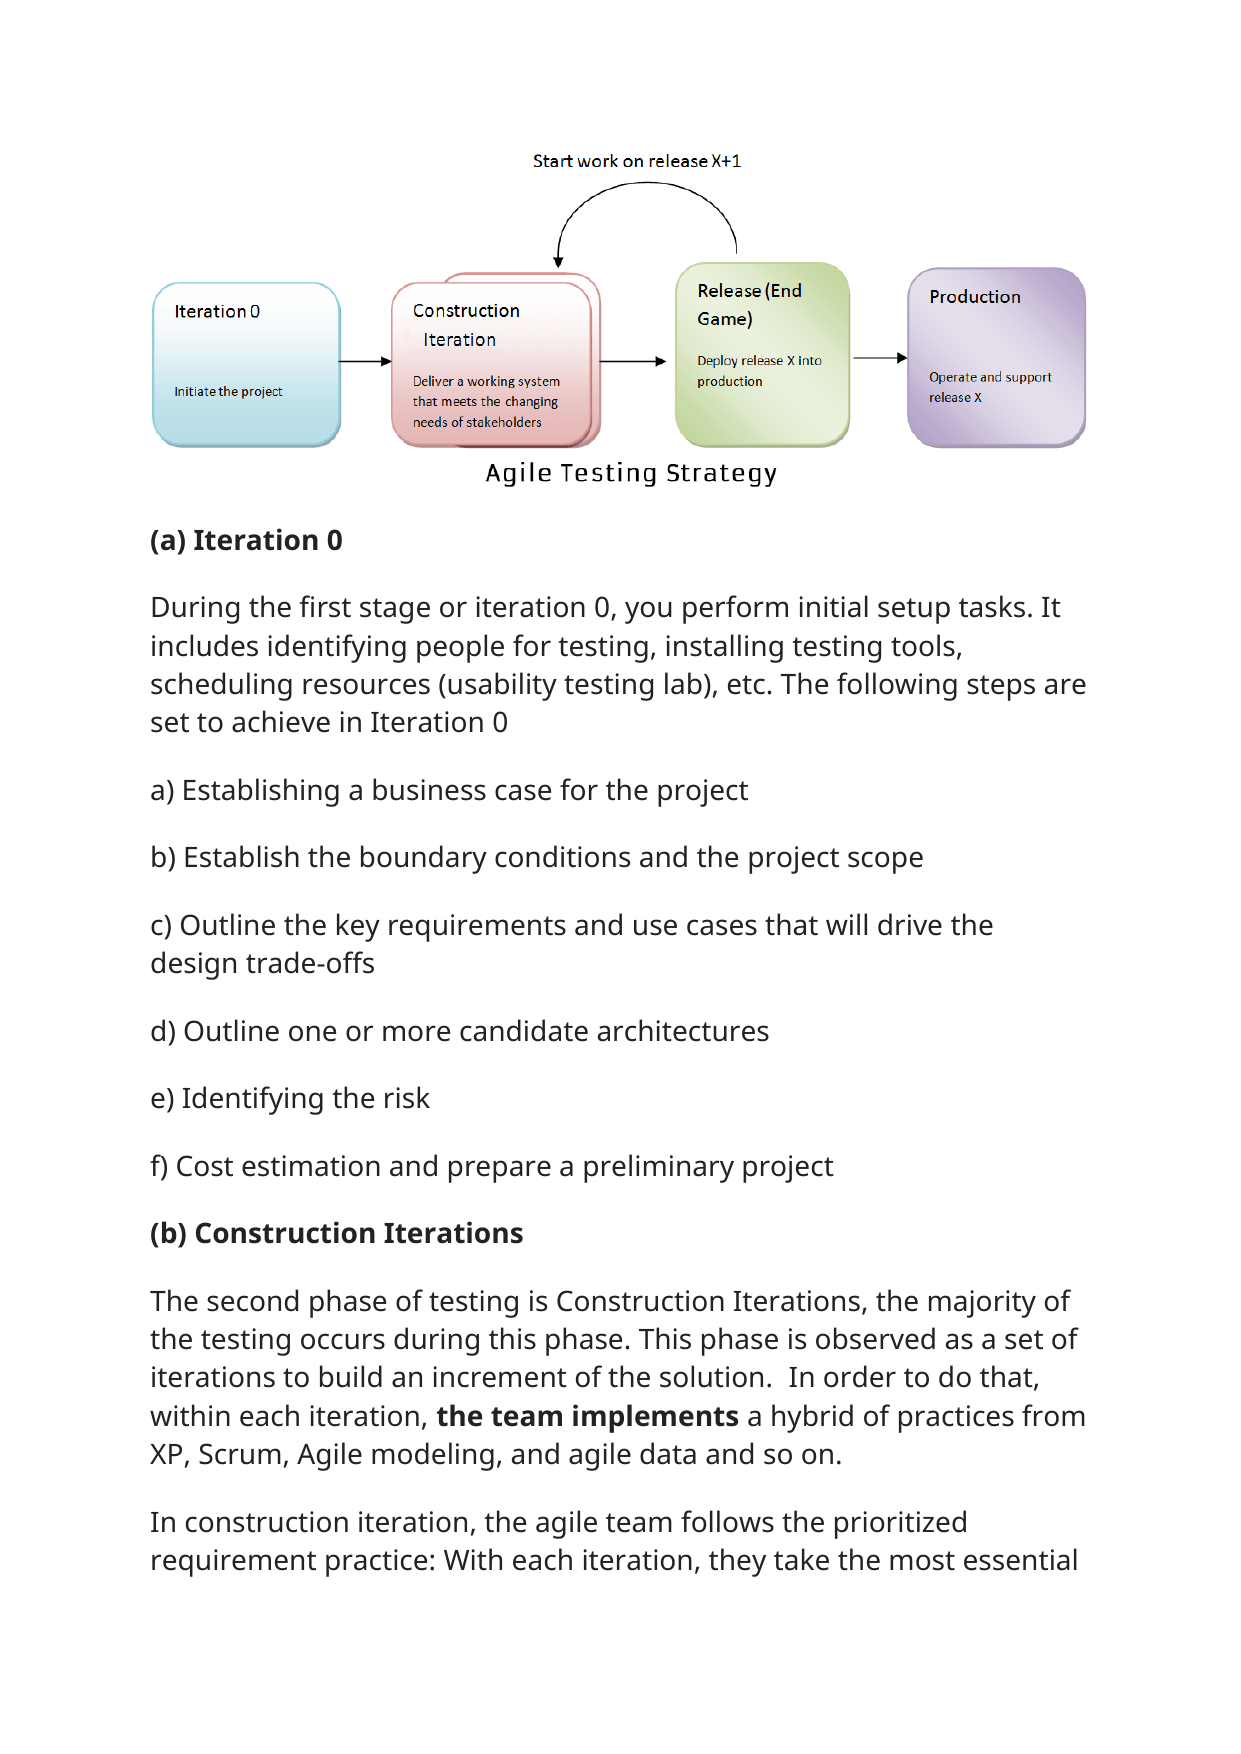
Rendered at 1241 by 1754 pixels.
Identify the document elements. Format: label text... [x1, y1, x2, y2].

text f) Cost estimation and prepare a preliminary project [150, 1146, 1090, 1184]
text c) Outline the key requirements and use cases that will drive the design trade-offs [150, 905, 1090, 982]
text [150, 1502, 1090, 1579]
text d) Outline one or more candidate architectures [150, 1011, 1090, 1049]
picture [150, 150, 1091, 492]
text The second phase of testing is Construction Iterations, the majority of the testing occurs during this phase. This phase is observed as a set of iterations to build an increment of the solution. In order to do that, within each iteration, the team implements a hybrid of practices from XP, Scrum, Agile modeling, and agile data and so on. [150, 1281, 1090, 1473]
text (b) Construction Iterations [150, 1214, 1090, 1252]
text e) Identifying the risk [150, 1079, 1090, 1117]
text a) Establishing a business case for the project [150, 770, 1090, 809]
text During the first stage or iteration 0, you perform initial setup tasks. It includes identifying people for testing, installing testing tools, scheduling resources (usability testing lab), etc. The following steps are set to achieve in Iteration 0 [150, 588, 1090, 741]
text b) Establish the boundary conditions and the project scope [150, 838, 1090, 876]
text (a) Iteration 0 [150, 520, 1090, 559]
